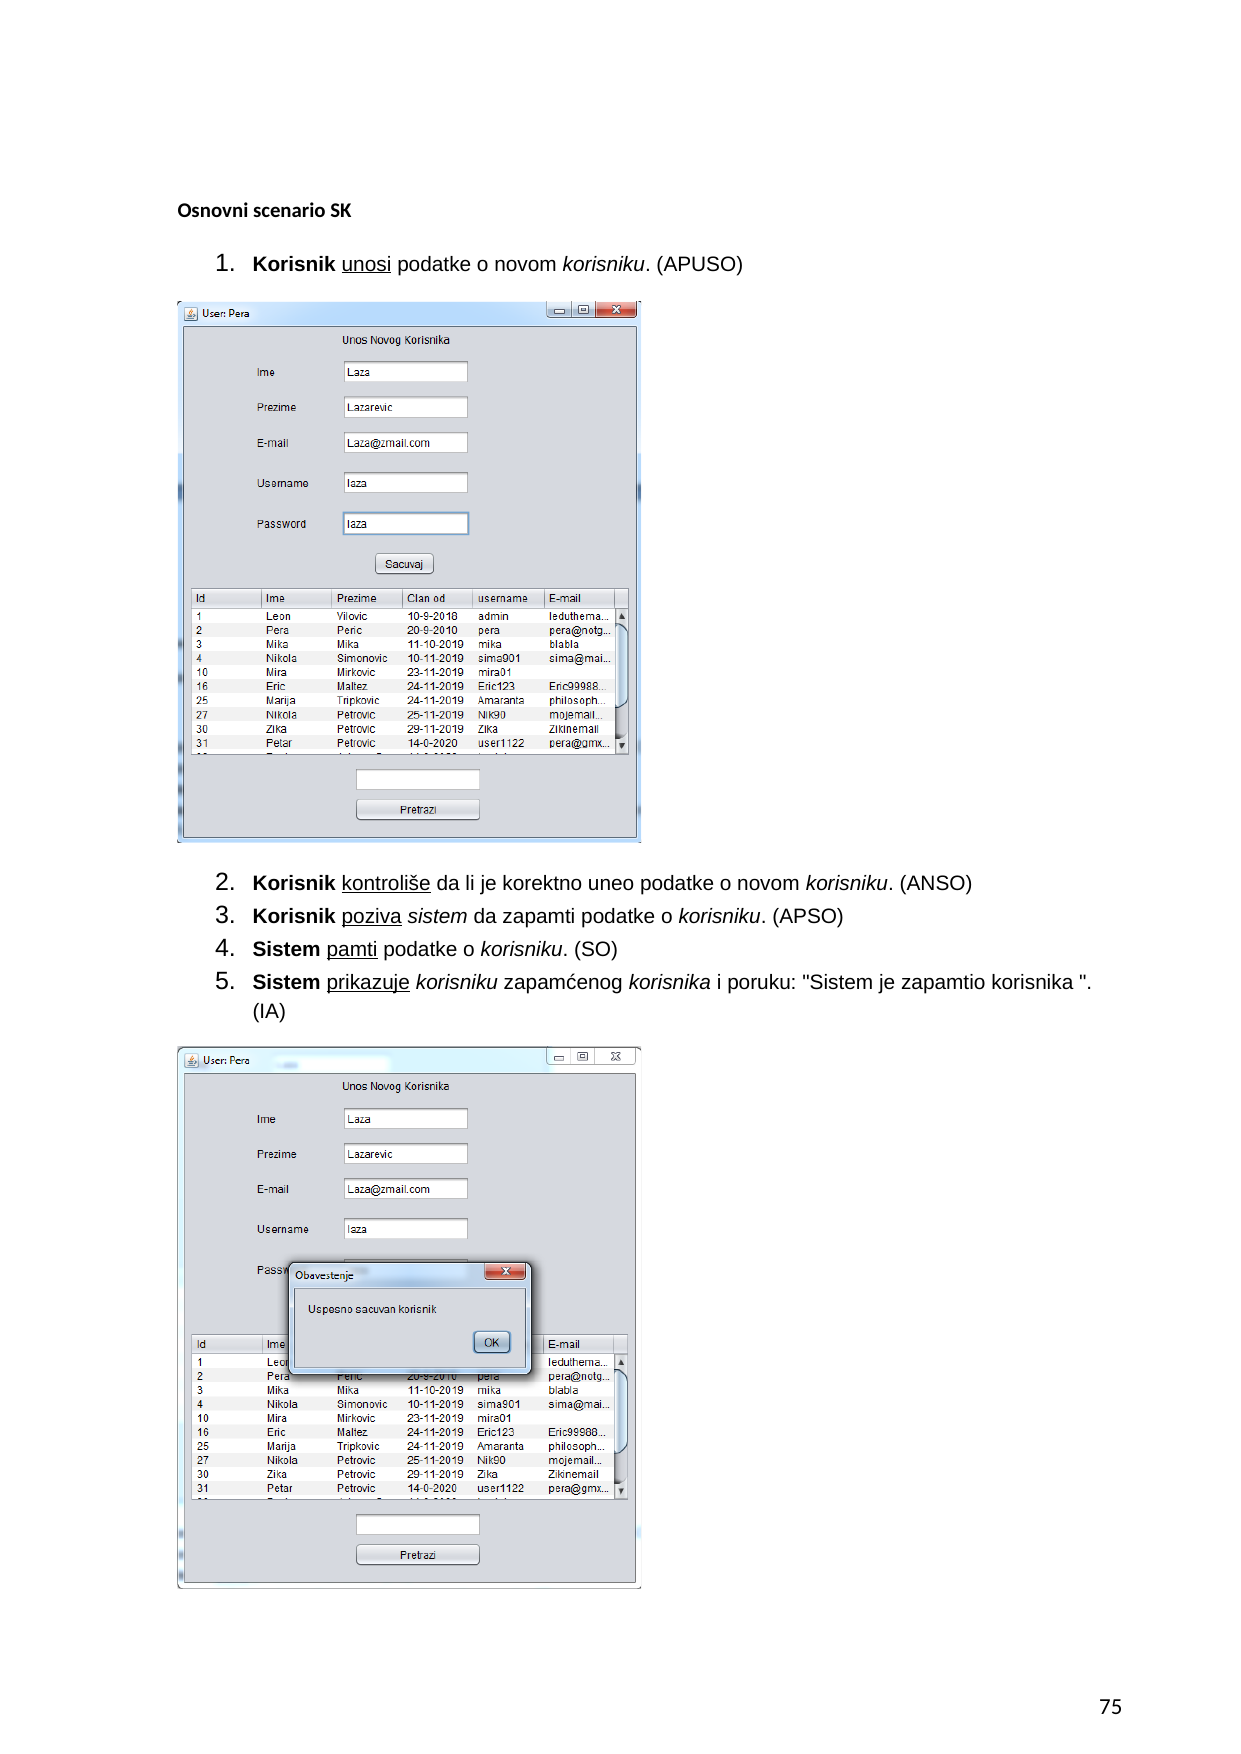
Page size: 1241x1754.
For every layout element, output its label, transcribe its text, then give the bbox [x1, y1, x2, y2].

list Sistem prikаzuje korisniku zаpаmćenog korisnika i poruku: ʺSistem je zаpаmtio korisnika ʺ. (IA) [215, 966, 1122, 1022]
text Osnovni scenаrio SK [177, 198, 1122, 223]
list Korisnik pozivа sistem dа zаpаmti podаtke o korisniku. (APSO) [215, 900, 1122, 929]
list Korisnik kontroliše dа li je korektno uneo podаtke o novom korisniku. (ANSO) [215, 867, 1122, 896]
list Sistem pаmti podаtke o korisniku. (SO) [215, 933, 1122, 962]
picture [177, 301, 642, 843]
list Korisnik unosi podаtke o novom korisniku. (APUSO) [215, 248, 1122, 276]
picture [177, 1046, 642, 1589]
